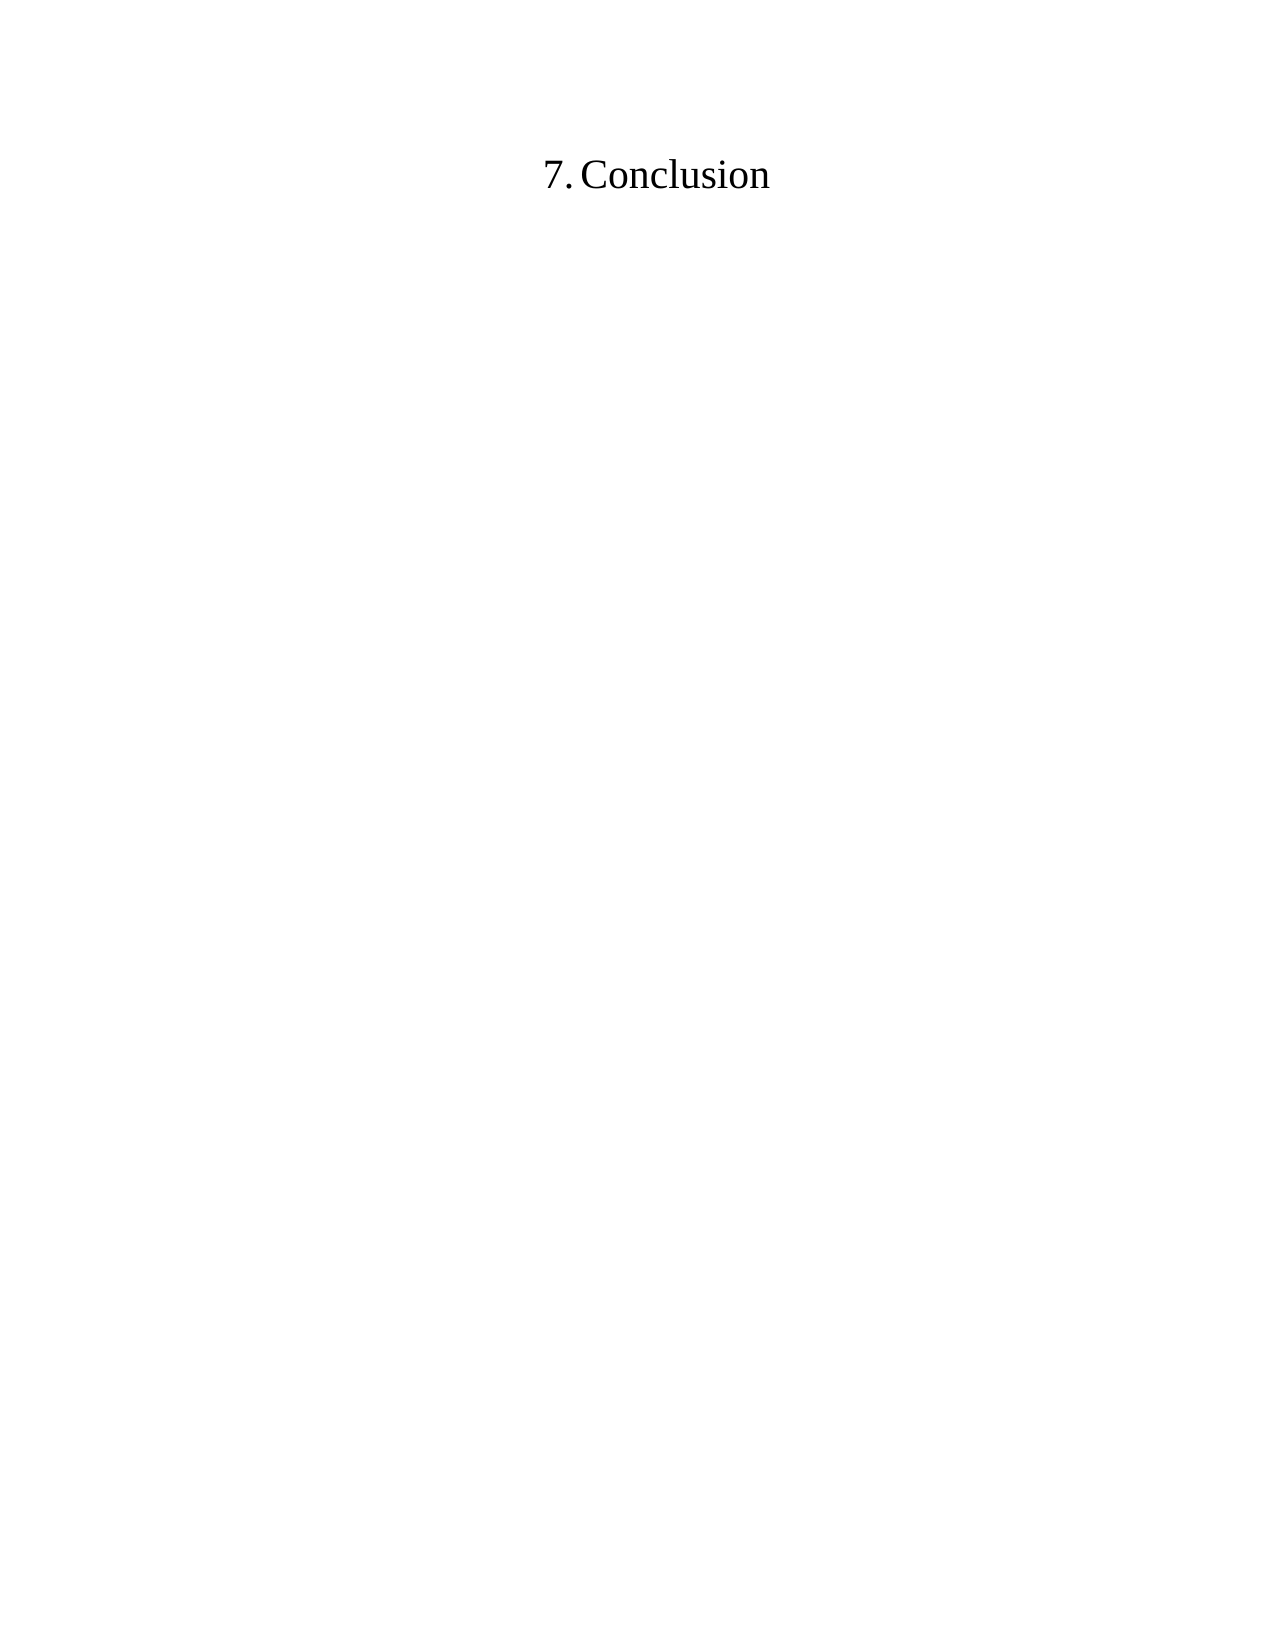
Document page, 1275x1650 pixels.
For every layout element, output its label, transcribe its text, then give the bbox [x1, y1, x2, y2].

list Conclusion [187, 150, 1125, 198]
